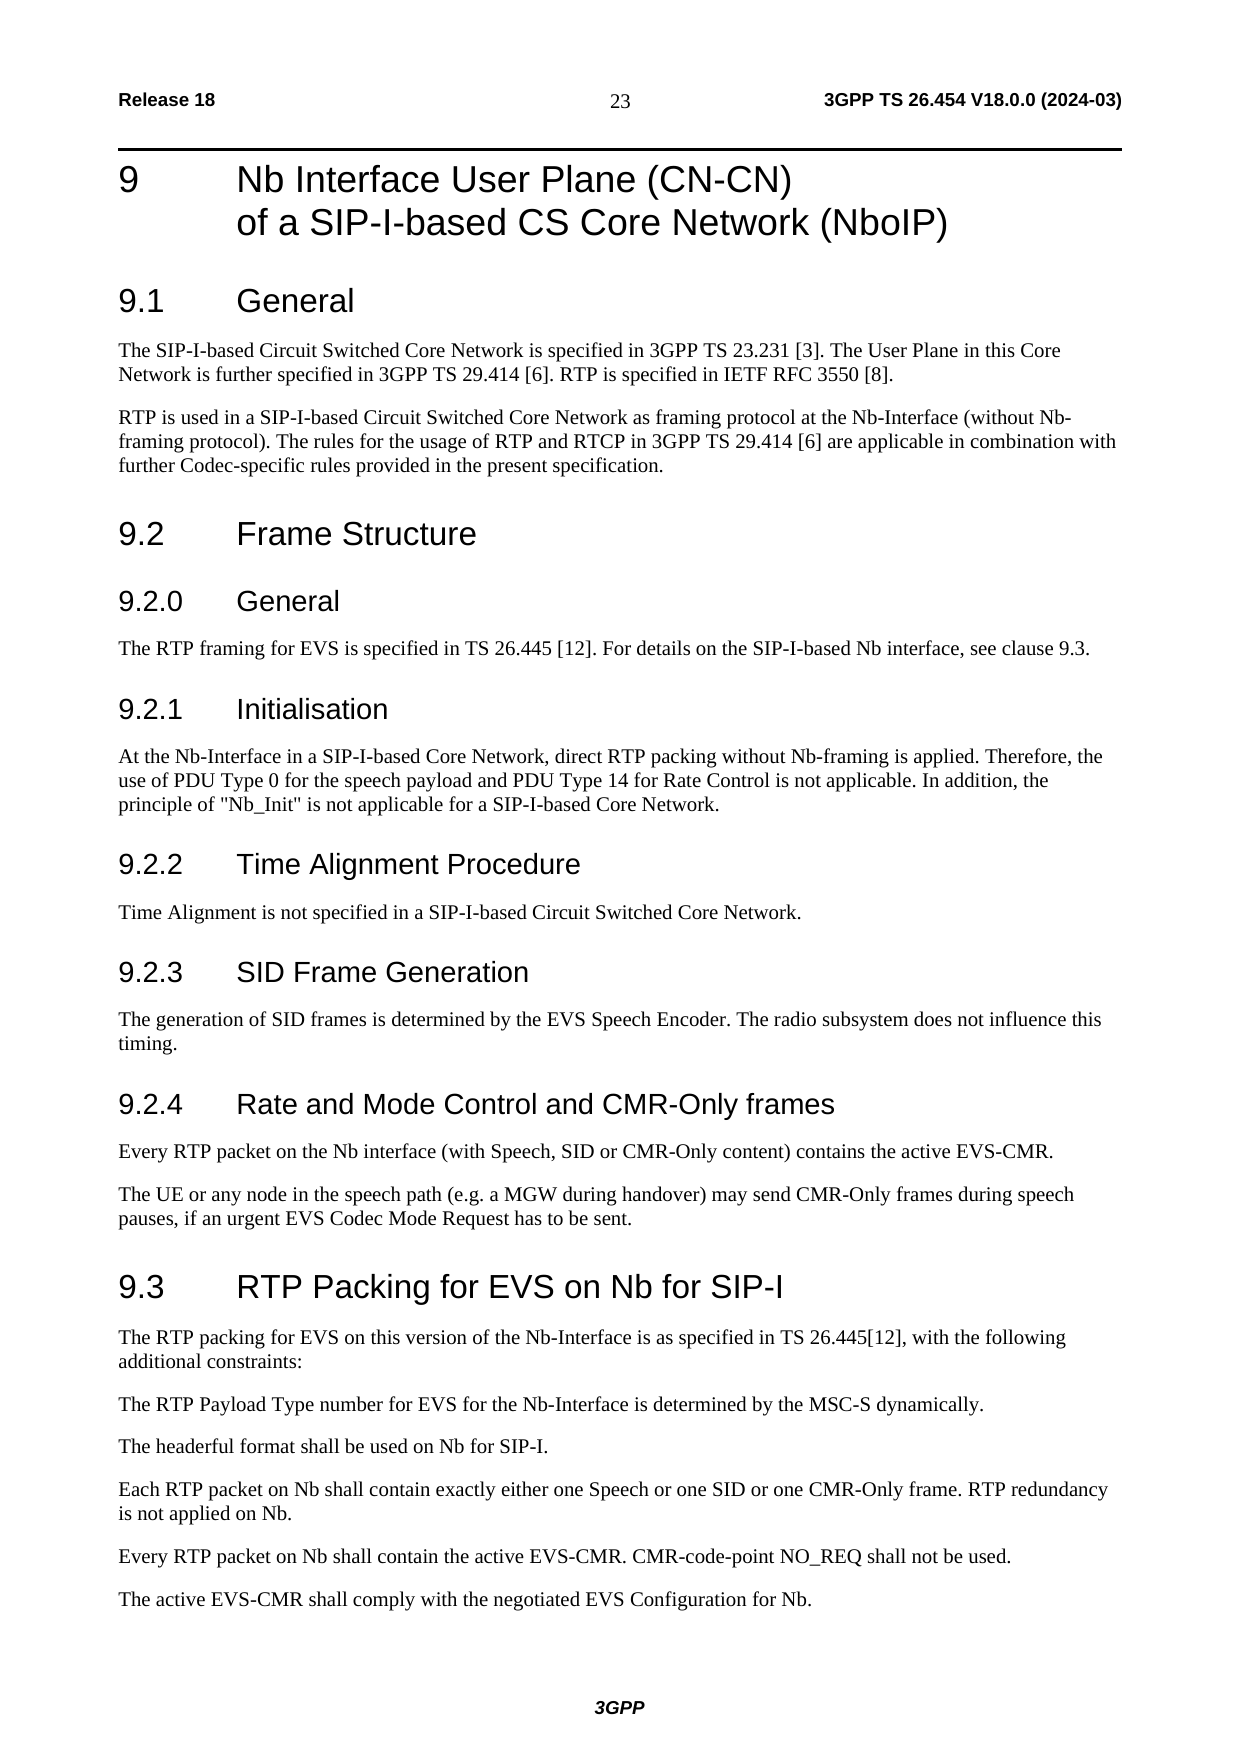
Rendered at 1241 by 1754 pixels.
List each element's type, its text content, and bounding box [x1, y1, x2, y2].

text The active EVS-CMR shall comply with the negotiated EVS Configuration for Nb. [118, 1587, 1122, 1611]
text The RTP packing for EVS on this version of the Nb-Interface is as specified in TS 26.445[12], with the following additional constraints: [118, 1324, 1122, 1373]
text The RTP Payload Type number for EVS for the Nb-Interface is determined by the MSC-S dynamically. [118, 1391, 1122, 1416]
subtitle 9.2.0 General [118, 584, 1122, 618]
text The RTP framing for EVS is specified in TS 26.445 [12]. For details on the SIP-I-based Nb interface, see clause 9.3. [118, 636, 1122, 660]
subtitle 9 Nb Interface User Plane (CN-CN) of a SIP-I-based CS Core Network (NboIP) [118, 151, 1122, 243]
text Time Alignment is not specified in a SIP-I-based Circuit Switched Core Network. [118, 900, 1122, 924]
subtitle 9.2.3 SID Frame Generation [118, 955, 1122, 988]
text Every RTP packet on Nb shall contain the active EVS-CMR. CMR-code-point NO_REQ shall not be used. [118, 1544, 1122, 1568]
subtitle 9.1 General [118, 281, 1122, 319]
text The generation of SID frames is determined by the EVS Speech Encoder. The radio subsystem does not influence this timing. [118, 1007, 1122, 1055]
text The headerful format shall be used on Nb for SIP-I. [118, 1434, 1122, 1458]
subtitle 9.2 Frame Structure [118, 514, 1122, 553]
text Every RTP packet on the Nb interface (with Speech, SID or CMR-Only content) contains the active EVS-CMR. [118, 1139, 1122, 1163]
subtitle 9.2.1 Initialisation [118, 692, 1122, 725]
subtitle 9.3 RTP Packing for EVS on Nb for SIP-I [118, 1267, 1122, 1306]
text The UE or any node in the speech path (e.g. a MGW during handover) may send CMR-Only frames during speech pauses, if an urgent EVS Codec Mode Request has to be sent. [118, 1182, 1122, 1230]
text RTP is used in a SIP-I-based Circuit Switched Core Network as framing protocol at the Nb-Interface (without Nb-framing protocol). The rules for the usage of RTP and RTCP in 3GPP TS 29.414 [6] are applicable in combination with further Codec-specific rules provided in the present specification. [118, 405, 1122, 477]
text At the Nb-Interface in a SIP-I-based Core Network, direct RTP packing without Nb-framing is applied. Therefore, the use of PDU Type 0 for the speech payload and PDU Type 14 for Rate Control is not applicable. In addition, the principle of "Nb_Init" is not applicable for a SIP-I-based Core Network. [118, 744, 1122, 816]
text The SIP-I-based Circuit Switched Core Network is specified in 3GPP TS 23.231 [3]. The User Plane in this Core Network is further specified in 3GPP TS 29.414 [6]. RTP is specified in IETF RFC 3550 [8]. [118, 338, 1122, 386]
subtitle 9.2.4 Rate and Mode Control and CMR-Only frames [118, 1087, 1122, 1120]
subtitle 9.2.2 Time Alignment Procedure [118, 847, 1122, 881]
text Each RTP packet on Nb shall contain exactly either one Speech or one SID or one CMR-Only frame. RTP redundancy is not applied on Nb. [118, 1477, 1122, 1525]
